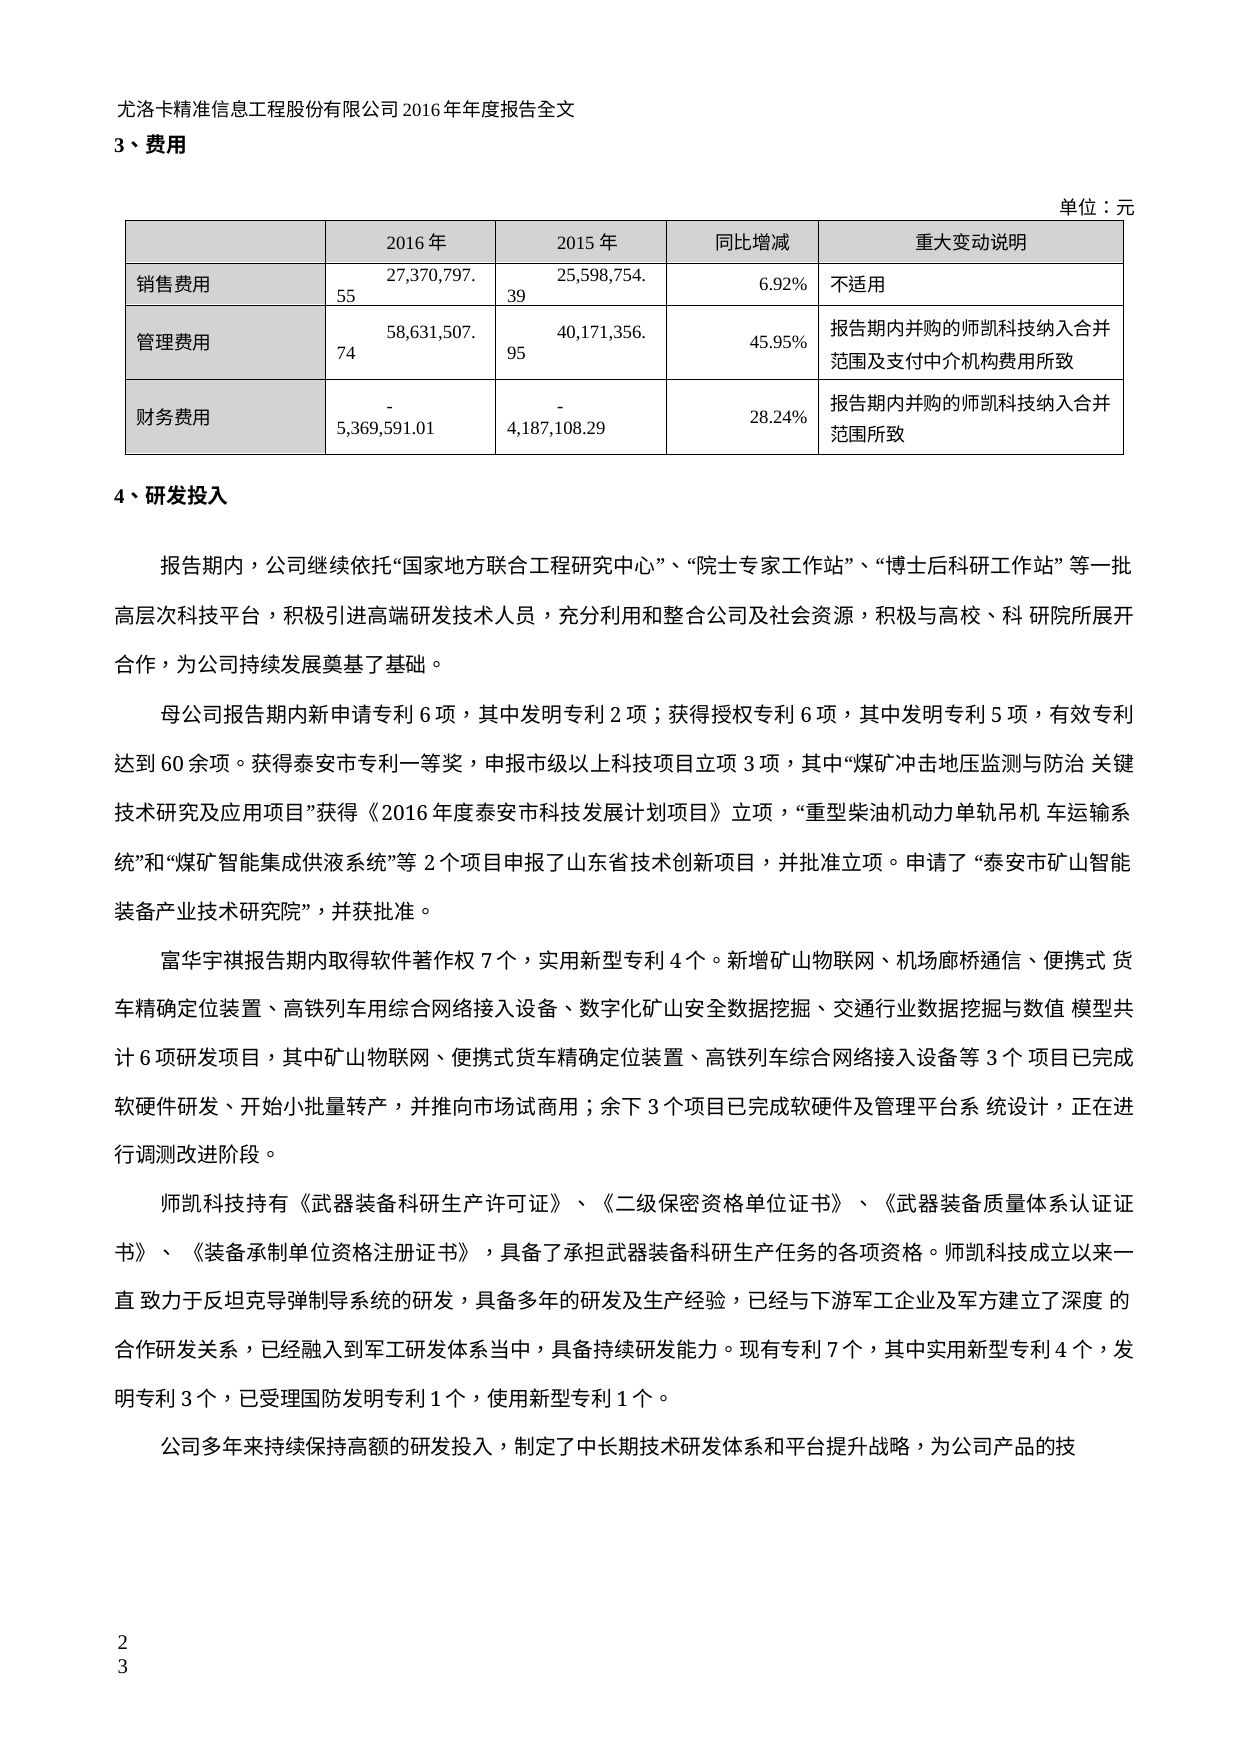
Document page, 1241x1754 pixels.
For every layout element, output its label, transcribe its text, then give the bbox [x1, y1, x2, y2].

table_header [126, 221, 325, 262]
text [114, 1416, 1134, 1464]
table_cell 6.92% [667, 264, 818, 304]
table_header 同比增减 [667, 221, 818, 262]
table_cell 销售费用 [126, 264, 325, 304]
text 3、费用 [114, 131, 1134, 159]
text 师凯科技持有《武器装备科研生产许可证》、《二级保密资格单位证书》、《武器装备质量体系认证证书》、 《装备承制单位资格注册证书》，具备了承担武器装备科研生产任务的各项资格。师凯科技成立以来一直 致力于反坦克导弹制导系统的研发，具备多年的研发及生产经验，已经与下游军工企业及军方建立了深度 的合作研发关系，已经融入到军工研发体系当中，具备持续研发能力。现有专利7个，其中实用新型专利4 个，发明专利3个，已受理国防发明专利1个，使用新型专利1个。 [114, 1173, 1134, 1416]
table_cell -5,369,591.01 [326, 380, 495, 453]
table_cell 40,171,356.95 [496, 306, 666, 379]
table_cell 58,631,507.74 [326, 306, 495, 379]
table_cell 报告期内并购的师凯科技纳入合并 范围所致 [819, 380, 1123, 453]
table_header 重大变动说明 [819, 221, 1123, 262]
text 单位：元 [114, 194, 1134, 220]
table_header 2015 年 [496, 221, 666, 262]
table_cell 25,598,754.39 [496, 264, 666, 304]
table_cell 27,370,797.55 [326, 264, 495, 304]
text 富华宇祺报告期内取得软件著作权7个，实用新型专利4个。新增矿山物联网、机场廊桥通信、便携式 货车精确定位装置、高铁列车用综合网络接入设备、数字化矿山安全数据挖掘、交通行业数据挖掘与数值 模型共计6项研发项目，其中矿山物联网、便携式货车精确定位装置、高铁列车综合网络接入设备等3个 项目已完成软硬件研发、开始小批量转产，并推向市场试商用；余下3个项目已完成软硬件及管理平台系 统设计，正在进行调测改进阶段。 [114, 929, 1134, 1173]
table_cell 报告期内并购的师凯科技纳入合并 范围及支付中介机构费用所致 [819, 306, 1123, 379]
text 报告期内，公司继续依托“国家地方联合工程研究中心”、“院士专家工作站”、“博士后科研工作站” 等一批高层次科技平台，积极引进高端研发技术人员，充分利用和整合公司及社会资源，积极与高校、科 研院所展开合作，为公司持续发展奠基了基础。 [114, 534, 1134, 682]
table_header 2016 年 [326, 221, 495, 262]
table_cell 财务费用 [126, 380, 325, 453]
table_cell 45.95% [667, 306, 818, 379]
table_cell -4,187,108.29 [496, 380, 666, 453]
table_cell 不适用 [819, 264, 1123, 304]
text 4、研发投入 [114, 465, 1134, 513]
text 母公司报告期内新申请专利6项，其中发明专利2项；获得授权专利6项，其中发明专利5项，有效专利 达到60余项。获得泰安市专利一等奖，申报市级以上科技项目立项3项，其中“煤矿冲击地压监测与防治 关键技术研究及应用项目”获得《2016年度泰安市科技发展计划项目》立项，“重型柴油机动力单轨吊机 车运输系统”和“煤矿智能集成供液系统”等2个项目申报了山东省技术创新项目，并批准立项。申请了 “泰安市矿山智能装备产业技术研究院”，并获批准。 [114, 682, 1134, 929]
table_cell 28.24% [667, 380, 818, 453]
table_cell 管理费用 [126, 306, 325, 379]
